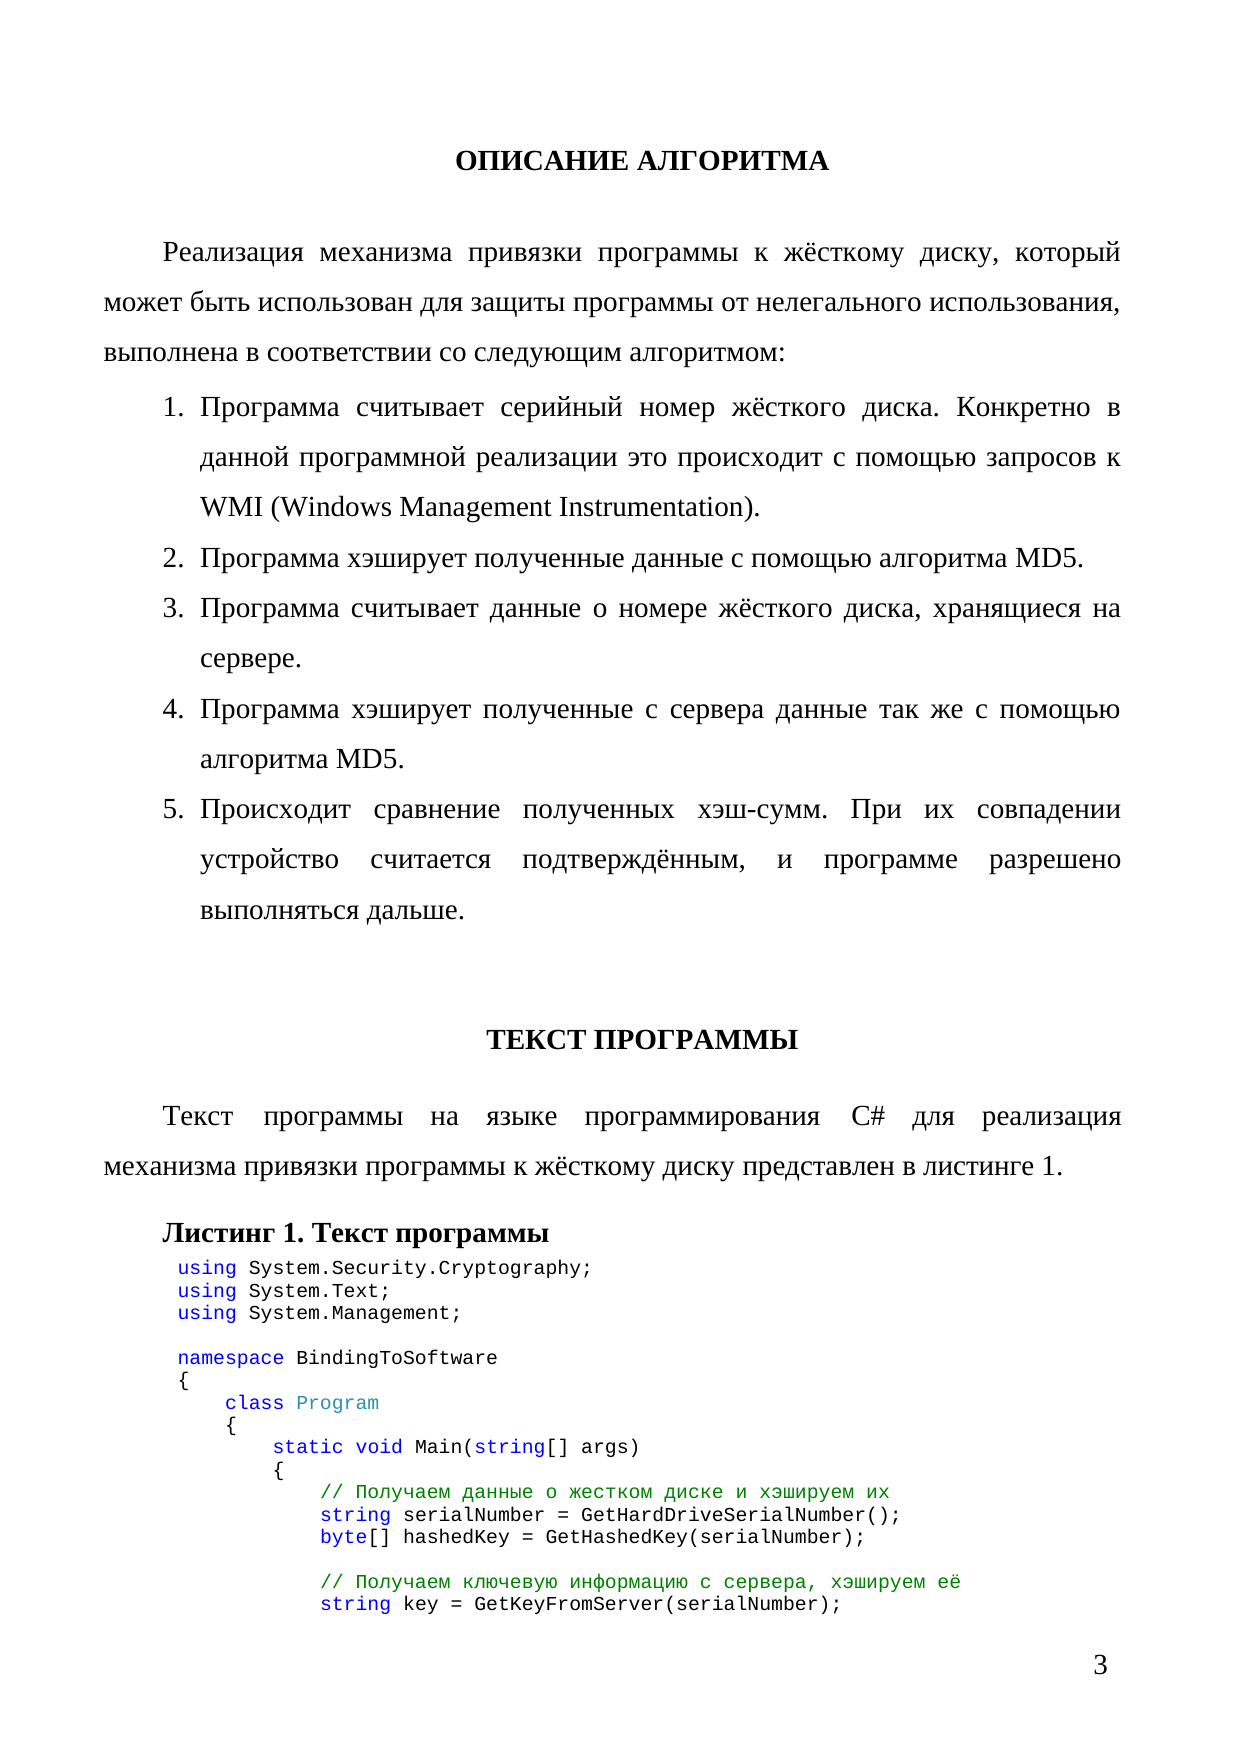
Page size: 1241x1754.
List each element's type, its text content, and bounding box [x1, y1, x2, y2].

text string serialNumber = GetHardDriveSerialNumber(); [177, 1504, 1122, 1527]
text byte[] hashedKey = GetHashedKey(serialNumber); [177, 1527, 1122, 1549]
text using System.Management; [177, 1303, 1122, 1325]
list Происходит сравнение полученных хэш-сумм. При их совпадении устройство считается подтверждённым, и программе разрешено выполняться дальше. [162, 791, 1122, 926]
list Программа считывает данные о номере жёсткого диска, хранящиеся на сервере. [162, 590, 1122, 674]
text class Program [177, 1393, 1122, 1415]
subtitle ТЕКСТ ПРОГРАММЫ [103, 1022, 1122, 1055]
text Текст программы на языке программирования С# для реализация механизма привязки программы к жёсткому диску представлен в листинге 1. [103, 1098, 1122, 1182]
text { [177, 1415, 1122, 1437]
list Программа считывает серийный номер жёсткого диска. Конкретно в данной программной реализации это происходит с помощью запросов к WMI (Windows Management Instrumentation). [162, 389, 1122, 523]
list Программа хэширует полученные с сервера данные так же с помощью алгоритма MD5. [162, 691, 1122, 774]
text string key = GetKeyFromServer(serialNumber); [177, 1594, 1122, 1617]
text { [177, 1370, 1122, 1393]
text static void Main(string[] args) [177, 1437, 1122, 1460]
text Реализация механизма привязки программы к жёсткому диску, который может быть использован для защиты программы от нелегального использования, выполнена в соответствии со следующим алгоритмом: [103, 234, 1122, 368]
text namespace BindingToSoftware [177, 1348, 1122, 1370]
text using System.Security.Cryptography; [177, 1258, 1122, 1281]
text // Получаем данные о жестком диске и хэшируем их [177, 1482, 1122, 1504]
subtitle Листинг 1. Текст программы [103, 1216, 1110, 1249]
text { [177, 1460, 1122, 1482]
text using System.Text; [177, 1281, 1122, 1303]
subtitle ОПИСАНИЕ АЛГОРИТМА [103, 143, 1122, 177]
text // Получаем ключевую информацию с сервера, хэшируем её [177, 1572, 1122, 1594]
list Программа хэширует полученные данные с помощью алгоритма MD5. [162, 540, 1122, 573]
